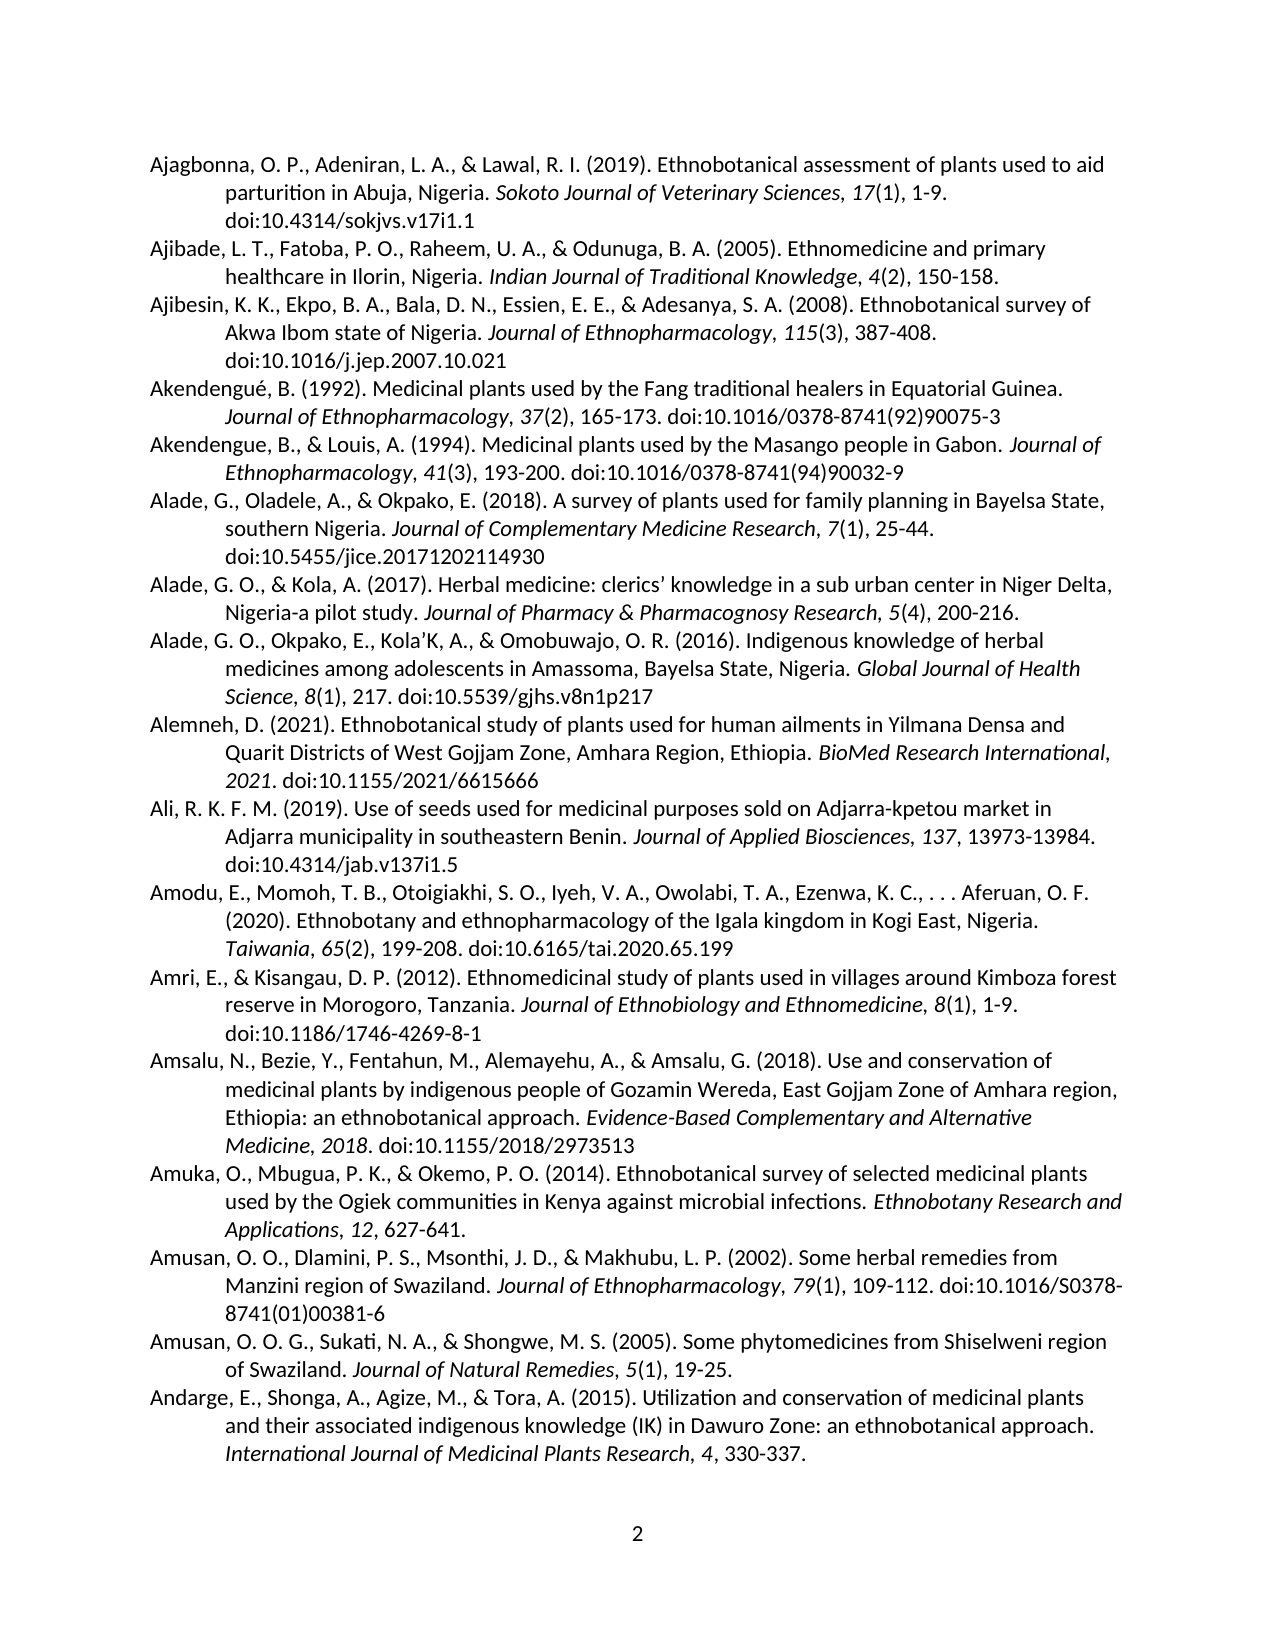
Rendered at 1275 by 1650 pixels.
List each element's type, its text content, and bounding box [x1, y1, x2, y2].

text Alade, G., Oladele, A., & Okpako, E. (2018). A survey of plants used for family planning in Bayelsa State, southern Nigeria. Journal of Complementary Medicine Research, 7(1), 25-44. doi:10.5455/jice.20171202114930 [150, 486, 1125, 570]
text Alade, G. O., & Kola, A. (2017). Herbal medicine: clerics’ knowledge in a sub urban center in Niger Delta, Nigeria-a pilot study. Journal of Pharmacy & Pharmacognosy Research, 5(4), 200-216. [150, 570, 1125, 626]
text Amsalu, N., Bezie, Y., Fentahun, M., Alemayehu, A., & Amsalu, G. (2018). Use and conservation of medicinal plants by indigenous people of Gozamin Wereda, East Gojjam Zone of Amhara region, Ethiopia: an ethnobotanical approach. Evidence-Based Complementary and Alternative Medicine, 2018. doi:10.1155/2018/2973513 [150, 1047, 1125, 1159]
text Amusan, O. O., Dlamini, P. S., Msonthi, J. D., & Makhubu, L. P. (2002). Some herbal remedies from Manzini region of Swaziland. Journal of Ethnopharmacology, 79(1), 109-112. doi:10.1016/S0378-8741(01)00381-6 [150, 1243, 1125, 1327]
text Akendengue, B., & Louis, A. (1994). Medicinal plants used by the Masango people in Gabon. Journal of Ethnopharmacology, 41(3), 193-200. doi:10.1016/0378-8741(94)90032-9 [150, 430, 1125, 486]
text Amusan, O. O. G., Sukati, N. A., & Shongwe, M. S. (2005). Some phytomedicines from Shiselweni region of Swaziland. Journal of Natural Remedies, 5(1), 19-25. [150, 1327, 1125, 1383]
text Ajibesin, K. K., Ekpo, B. A., Bala, D. N., Essien, E. E., & Adesanya, S. A. (2008). Ethnobotanical survey of Akwa Ibom state of Nigeria. Journal of Ethnopharmacology, 115(3), 387-408. doi:10.1016/j.jep.2007.10.021 [150, 290, 1125, 374]
text Amri, E., & Kisangau, D. P. (2012). Ethnomedicinal study of plants used in villages around Kimboza forest reserve in Morogoro, Tanzania. Journal of Ethnobiology and Ethnomedicine, 8(1), 1-9. doi:10.1186/1746-4269-8-1 [150, 963, 1125, 1047]
text Ali, R. K. F. M. (2019). Use of seeds used for medicinal purposes sold on Adjarra-kpetou market in Adjarra municipality in southeastern Benin. Journal of Applied Biosciences, 137, 13973-13984. doi:10.4314/jab.v137i1.5 [150, 794, 1125, 878]
text Akendengué, B. (1992). Medicinal plants used by the Fang traditional healers in Equatorial Guinea. Journal of Ethnopharmacology, 37(2), 165-173. doi:10.1016/0378-8741(92)90075-3 [150, 374, 1125, 430]
text Amuka, O., Mbugua, P. K., & Okemo, P. O. (2014). Ethnobotanical survey of selected medicinal plants used by the Ogiek communities in Kenya against microbial infections. Ethnobotany Research and Applications, 12, 627-641. [150, 1159, 1125, 1243]
text Alemneh, D. (2021). Ethnobotanical study of plants used for human ailments in Yilmana Densa and Quarit Districts of West Gojjam Zone, Amhara Region, Ethiopia. BioMed Research International, 2021. doi:10.1155/2021/6615666 [150, 710, 1125, 794]
text Ajibade, L. T., Fatoba, P. O., Raheem, U. A., & Odunuga, B. A. (2005). Ethnomedicine and primary healthcare in Ilorin, Nigeria. Indian Journal of Traditional Knowledge, 4(2), 150-158. [150, 234, 1125, 290]
text Alade, G. O., Okpako, E., Kola’K, A., & Omobuwajo, O. R. (2016). Indigenous knowledge of herbal medicines among adolescents in Amassoma, Bayelsa State, Nigeria. Global Journal of Health Science, 8(1), 217. doi:10.5539/gjhs.v8n1p217 [150, 626, 1125, 710]
text Amodu, E., Momoh, T. B., Otoigiakhi, S. O., Iyeh, V. A., Owolabi, T. A., Ezenwa, K. C., . . . Aferuan, O. F. (2020). Ethnobotany and ethnopharmacology of the Igala kingdom in Kogi East, Nigeria. Taiwania, 65(2), 199-208. doi:10.6165/tai.2020.65.199 [150, 878, 1125, 963]
text Ajagbonna, O. P., Adeniran, L. A., & Lawal, R. I. (2019). Ethnobotanical assessment of plants used to aid parturition in Abuja, Nigeria. Sokoto Journal of Veterinary Sciences, 17(1), 1-9. doi:10.4314/sokjvs.v17i1.1 [150, 150, 1125, 234]
text Andarge, E., Shonga, A., Agize, M., & Tora, A. (2015). Utilization and conservation of medicinal plants and their associated indigenous knowledge (IK) in Dawuro Zone: an ethnobotanical approach. International Journal of Medicinal Plants Research, 4, 330-337. [150, 1383, 1125, 1467]
